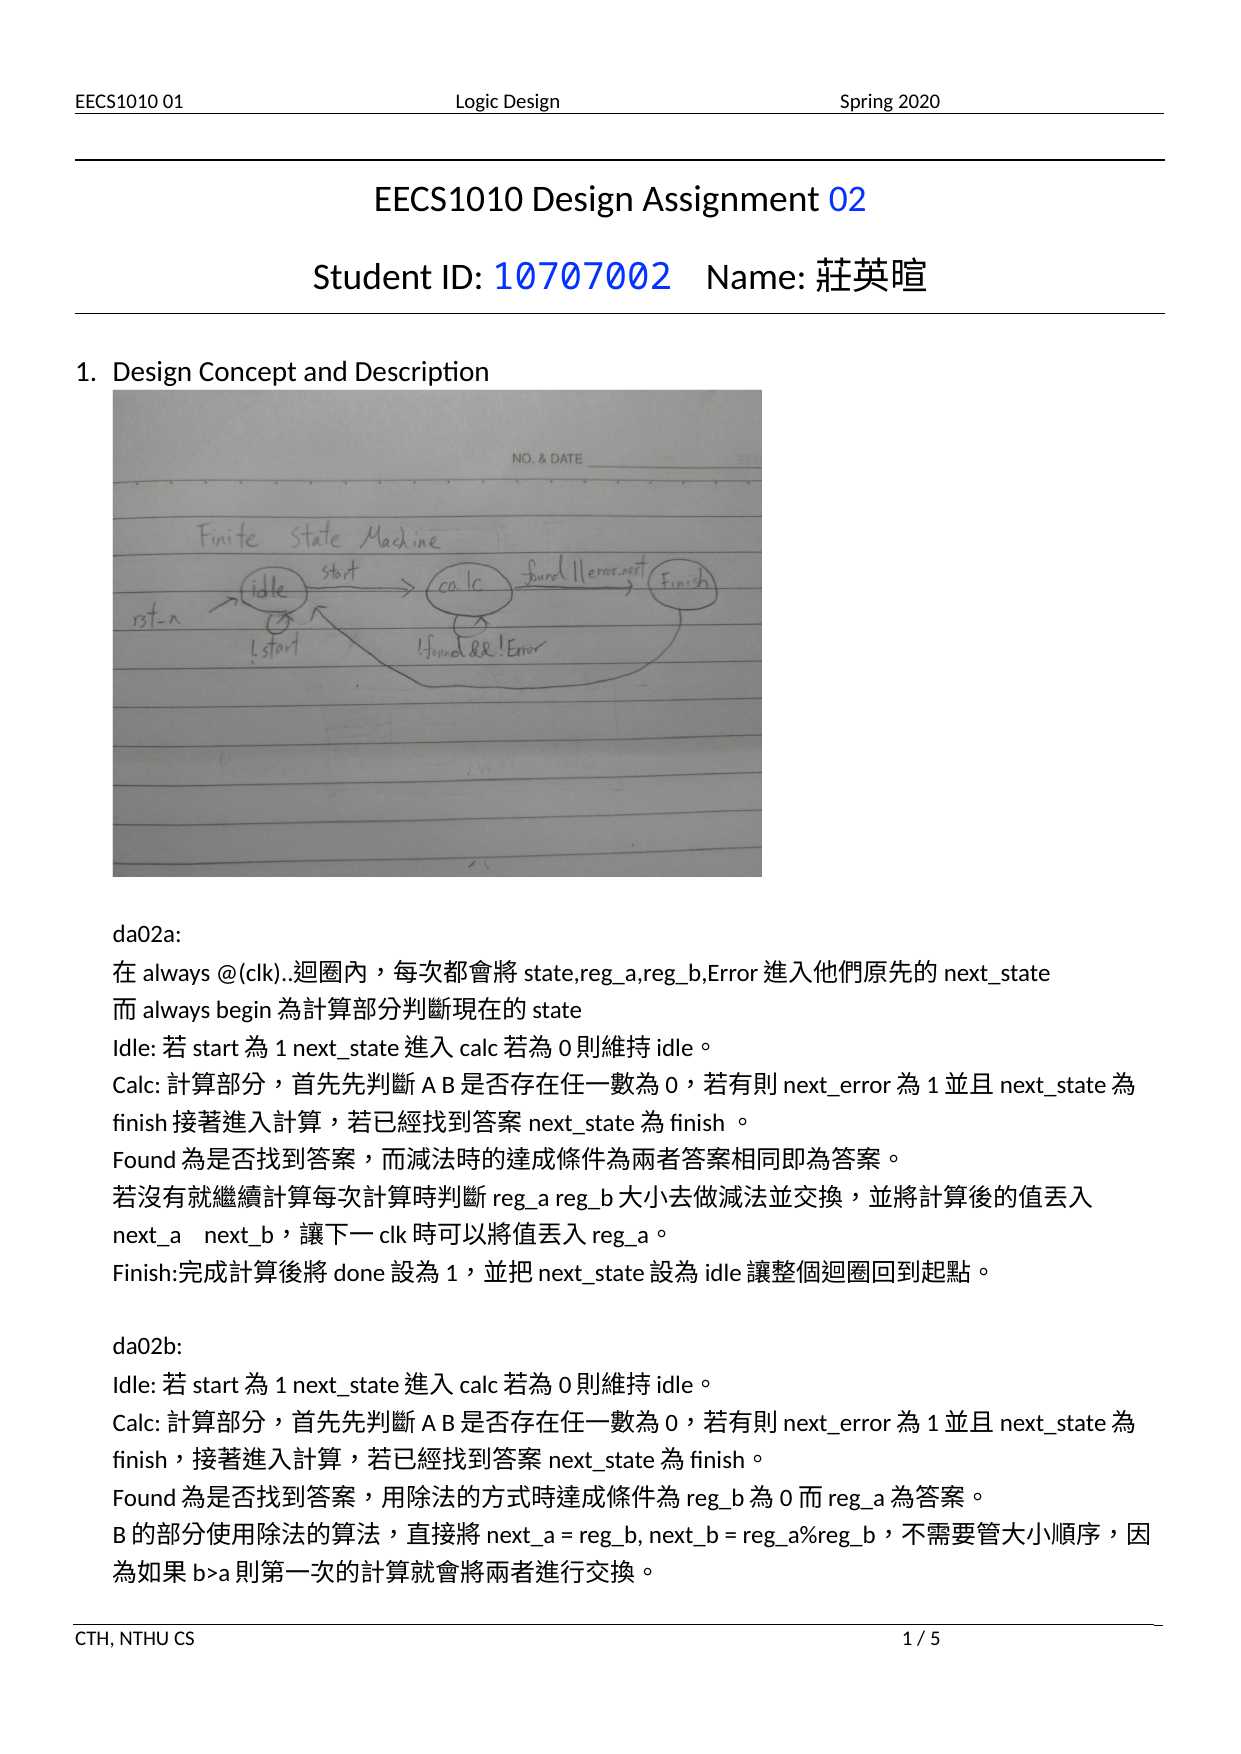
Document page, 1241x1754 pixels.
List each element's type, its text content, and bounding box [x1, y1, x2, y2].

text Calc: 計算部分，首先先判斷A B是否存在任一數為0，若有則next_error為1 並且next_state為finish，接著進入計算，若已經找到答案 next_state為finish。 [112, 1402, 1165, 1477]
text B的部分使用除法的算法，直接將next_a = reg_b, next_b = reg_a%reg_b，不需要管大小順序，因為如果b>a則第一次的計算就會將兩者進行交換。 [112, 1514, 1165, 1589]
text da02b: [104, 1327, 1165, 1364]
text 若沒有就繼續計算每次計算時判斷reg_a reg_b大小去做減法並交換，並將計算後的值丟入next_a next_b，讓下一clk時可以將值丟入reg_a。 [112, 1177, 1165, 1252]
text Calc: 計算部分，首先先判斷A B是否存在任一數為0，若有則next_error為1 並且next_state為finish接著進入計算，若已經找到答案 next_state為finish 。 [112, 1064, 1165, 1139]
text Student ID: 10707002 Name: 莊英暄 [75, 236, 1165, 313]
text Finish:完成計算後將done設為1，並把next_state設為idle讓整個迴圈回到起點。 [75, 1252, 1165, 1289]
text 而always begin為計算部分判斷現在的state [104, 989, 1165, 1027]
text Found為是否找到答案，用除法的方式時達成條件為reg_b為0 而reg_a為答案。 [104, 1477, 1165, 1514]
text Idle: 若start為1 next_state進入calc 若為0則維持idle。 [104, 1027, 1165, 1064]
picture [113, 390, 761, 877]
list Design Concept and Description [75, 352, 1165, 389]
text Found為是否找到答案，而減法時的達成條件為兩者答案相同即為答案。 [104, 1139, 1165, 1177]
text Idle: 若start為1 next_state進入calc 若為0則維持idle。 [104, 1364, 1165, 1402]
text 在always @(clk)..迴圈內，每次都會將state,reg_a,reg_b,Error進入他們原先的next_state [104, 952, 1165, 989]
text EECS1010 Design Assignment 02 [75, 161, 1165, 236]
text da02a: [112, 914, 1165, 952]
